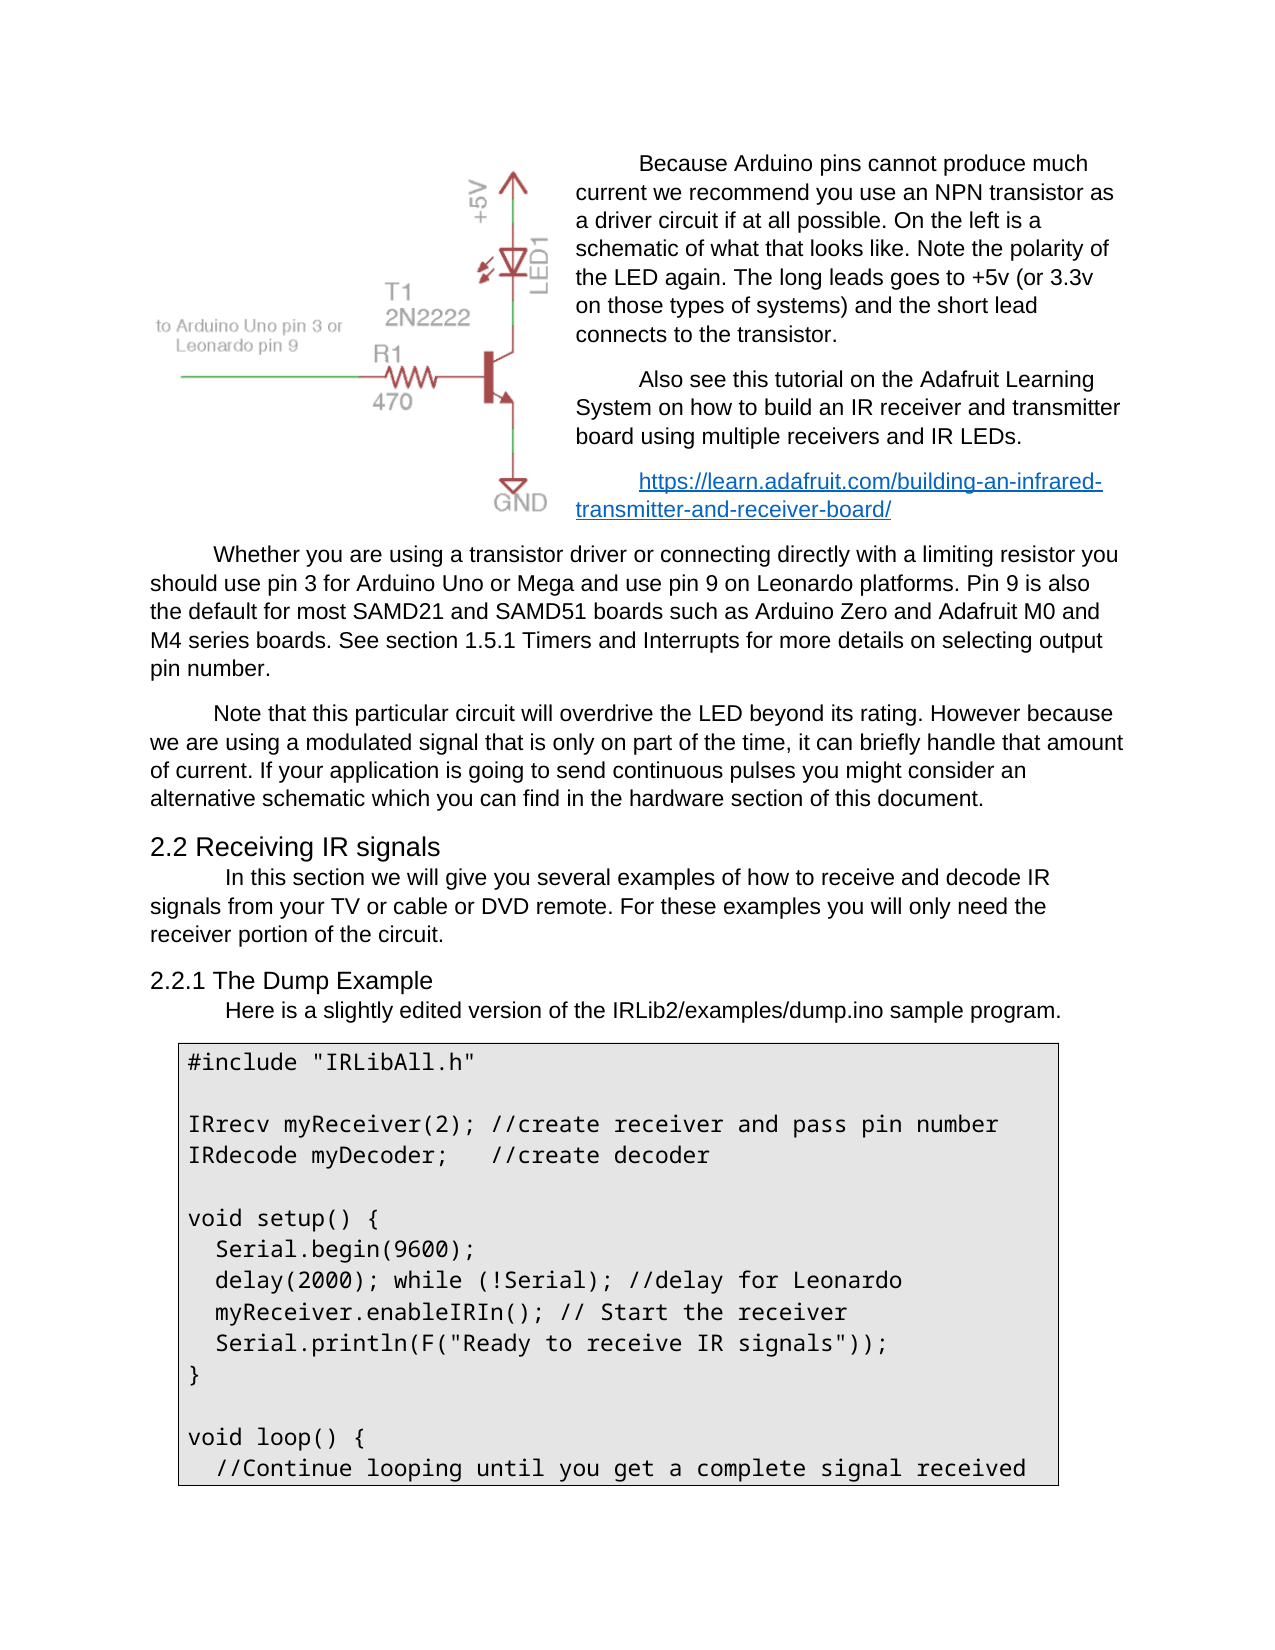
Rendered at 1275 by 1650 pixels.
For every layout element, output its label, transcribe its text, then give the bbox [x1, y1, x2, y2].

text void setup() { [179, 1199, 1058, 1230]
text IRrecv myReceiver(2); //create receiver and pass pin number [179, 1105, 1058, 1136]
text In this section we will give you several examples of how to receive and decode IR signals from your TV or cable or DVD remote. For these examples you will only need the receiver portion of the circuit. [150, 864, 1125, 947]
text Note that this particular circuit will overdrive the LED beyond its rating. However because we are using a modulated signal that is only on part of the time, it can briefly handle that amount of current. If your application is going to send continuous pulses you might consider an alternative schematic which you can find in the hardware section of this document. [150, 700, 1125, 812]
text Here is a slightly edited version of the IRLib2/examples/dump.ino sample program. [150, 997, 1125, 1024]
text Because Arduino pins cannot produce much current we recommend you use an NPN transistor as a driver circuit if at all possible. On the left is a schematic of what that looks like. Note the polarity of the LED again. The long leads goes to +5v (or 3.3v on those types of systems) and the short lead connects to the transistor. [557, 150, 1125, 347]
text delay(2000); while (!Serial); //delay for Leonardo [179, 1261, 1058, 1292]
text IRdecode myDecoder; //create decoder [179, 1136, 1058, 1167]
text //Continue looping until you get a complete signal received [179, 1449, 1058, 1485]
text Whether you are using a transistor driver or connecting directly with a limiting resistor you should use pin 3 for Arduino Uno or Mega and use pin 9 on Leonardo platforms. Pin 9 is also the default for most SAMD21 and SAMD51 boards such as Arduino Zero and Adafruit M0 and M4 series boards. See section 1.5.1 Timers and Interrupts for more details on selecting output pin number. [150, 541, 1125, 681]
text void loop() { [179, 1417, 1058, 1449]
text https://learn.adafruit.com/building-an-infrared-transmitter-and-receiver-board/ [557, 468, 1125, 522]
text Serial.begin(9600); [179, 1230, 1058, 1261]
text myReceiver.enableIRIn(); // Start the receiver [179, 1292, 1058, 1324]
text Serial.println(F("Ready to receive IR signals")); [179, 1324, 1058, 1355]
subtitle 2.2.1 The Dump Example [150, 966, 1125, 995]
text #include "IRLibAll.h" [179, 1044, 1058, 1074]
text } [179, 1355, 1058, 1386]
text Also see this tutorial on the Adafruit Learning System on how to build an IR receiver and transmitter board using multiple receivers and IR LEDs. [557, 366, 1125, 449]
subtitle 2.2 Receiving IR signals [150, 831, 1125, 862]
